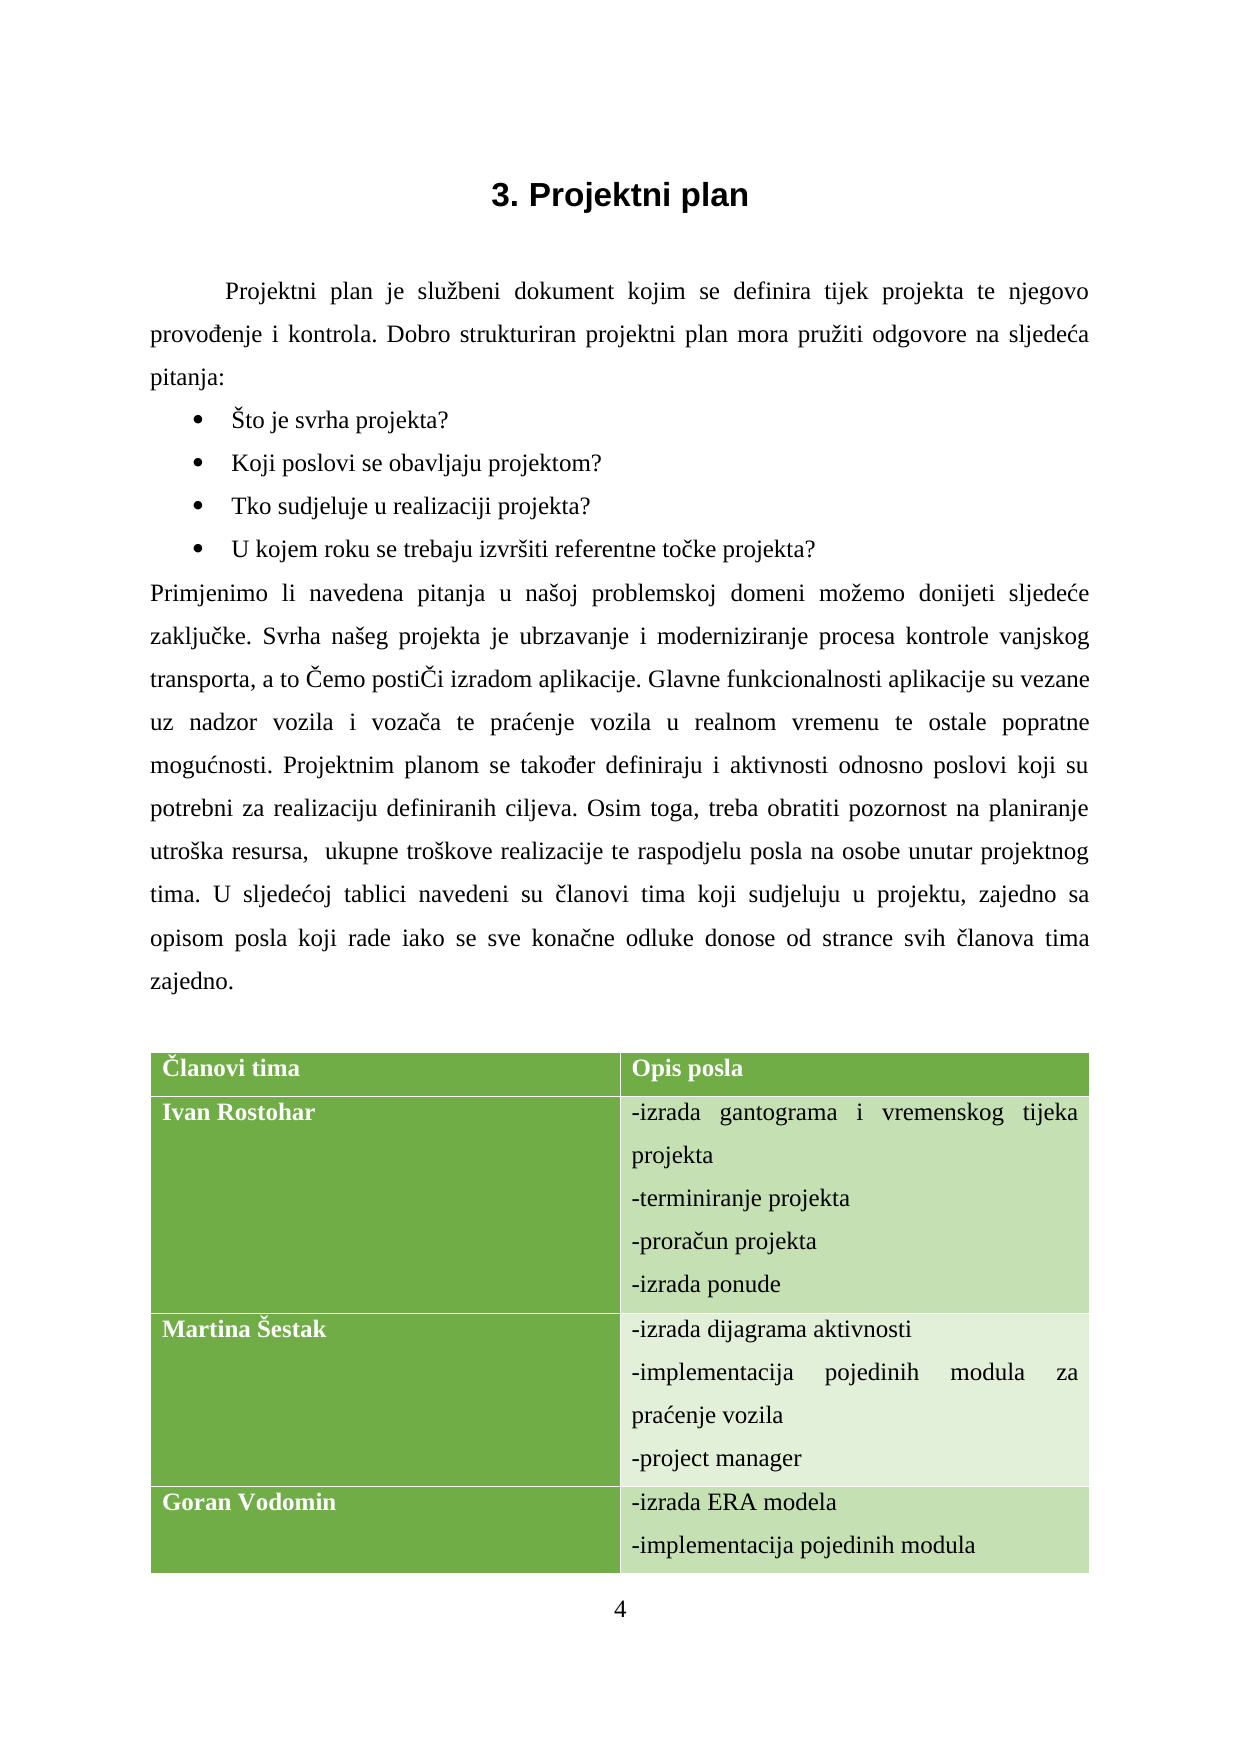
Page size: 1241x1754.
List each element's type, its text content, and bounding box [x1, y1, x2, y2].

table_cell -izrada gantograma i vremenskog tijeka projekta -terminiranje projekta -proračun projekta -izrada ponude [621, 1097, 1089, 1313]
table_cell -izrada dijagrama aktivnosti -implementacija pojedinih modula za praćenje vozila -project manager [621, 1314, 1089, 1486]
table_cell Martina Šestak [151, 1314, 620, 1486]
text Primjenimo li navedena pitanja u našoj problemskoj domeni možemo donijeti sljedeće zaključke. Svrha našeg projekta je ubrzavanje i moderniziranje procesa kontrole vanjskog transporta, a to Čemo postiČi izradom aplikacije. Glavne funkcionalnosti aplikacije su vezane uz nadzor vozila i vozača te praćenje vozila u realnom vremenu te ostale popratne mogućnosti. Projektnim planom se također definiraju i aktivnosti odnosno poslovi koji su potrebni za realizaciju definiranih ciljeva. Osim toga, treba obratiti pozornost na planiranje utroška resursa, ukupne troškove realizacije te raspodjelu posla na osobe unutar projektnog tima. U sljedećoj tablici navedeni su članovi tima koji sudjeluju u projektu, zajedno sa opisom posla koji rade iako se sve konačne odluke donose od strance svih članova tima zajedno. [150, 578, 1090, 994]
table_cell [621, 1487, 1089, 1573]
text Projektni plan je službeni dokument kojim se definira tijek projekta te njegovo provođenje i kontrola. Dobro strukturiran projektni plan mora pružiti odgovore na sljedeća pitanja: [150, 276, 1090, 391]
list U kojem roku se trebaju izvršiti referentne točke projekta? [194, 534, 1090, 563]
table_cell Goran Vodomin [151, 1487, 620, 1573]
list Što je svrha projekta? [194, 405, 1090, 434]
subtitle Projektni plan [150, 175, 1090, 213]
list Koji poslovi se obavljaju projektom? [194, 448, 1090, 477]
table_cell Ivan Rostohar [151, 1097, 620, 1313]
table_header Opis posla [621, 1053, 1089, 1096]
table_header Članovi tima [151, 1053, 620, 1096]
list Tko sudjeluje u realizaciji projekta? [194, 491, 1090, 520]
